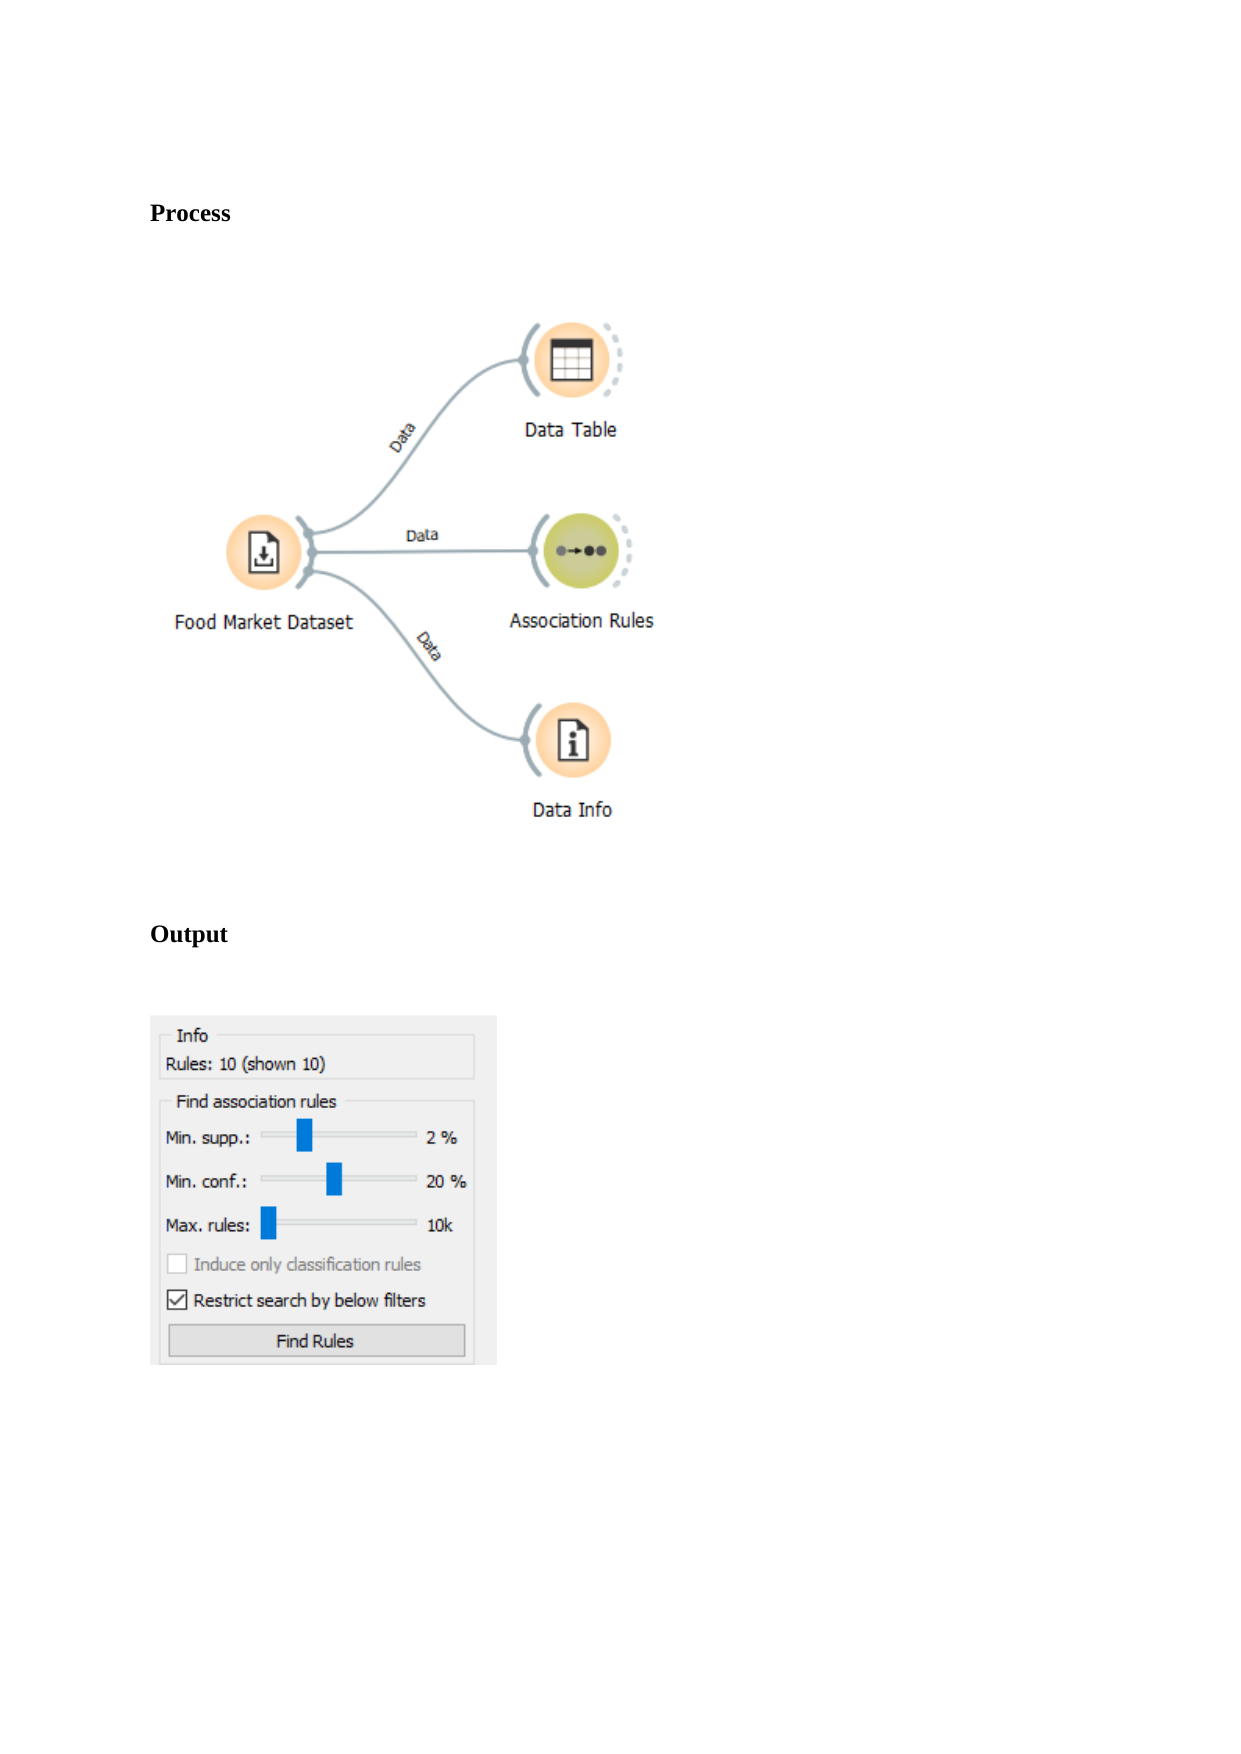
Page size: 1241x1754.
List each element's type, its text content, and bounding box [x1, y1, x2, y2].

text Process [150, 198, 1090, 226]
picture [150, 1014, 497, 1365]
picture [150, 293, 816, 853]
text Output [150, 919, 1090, 948]
